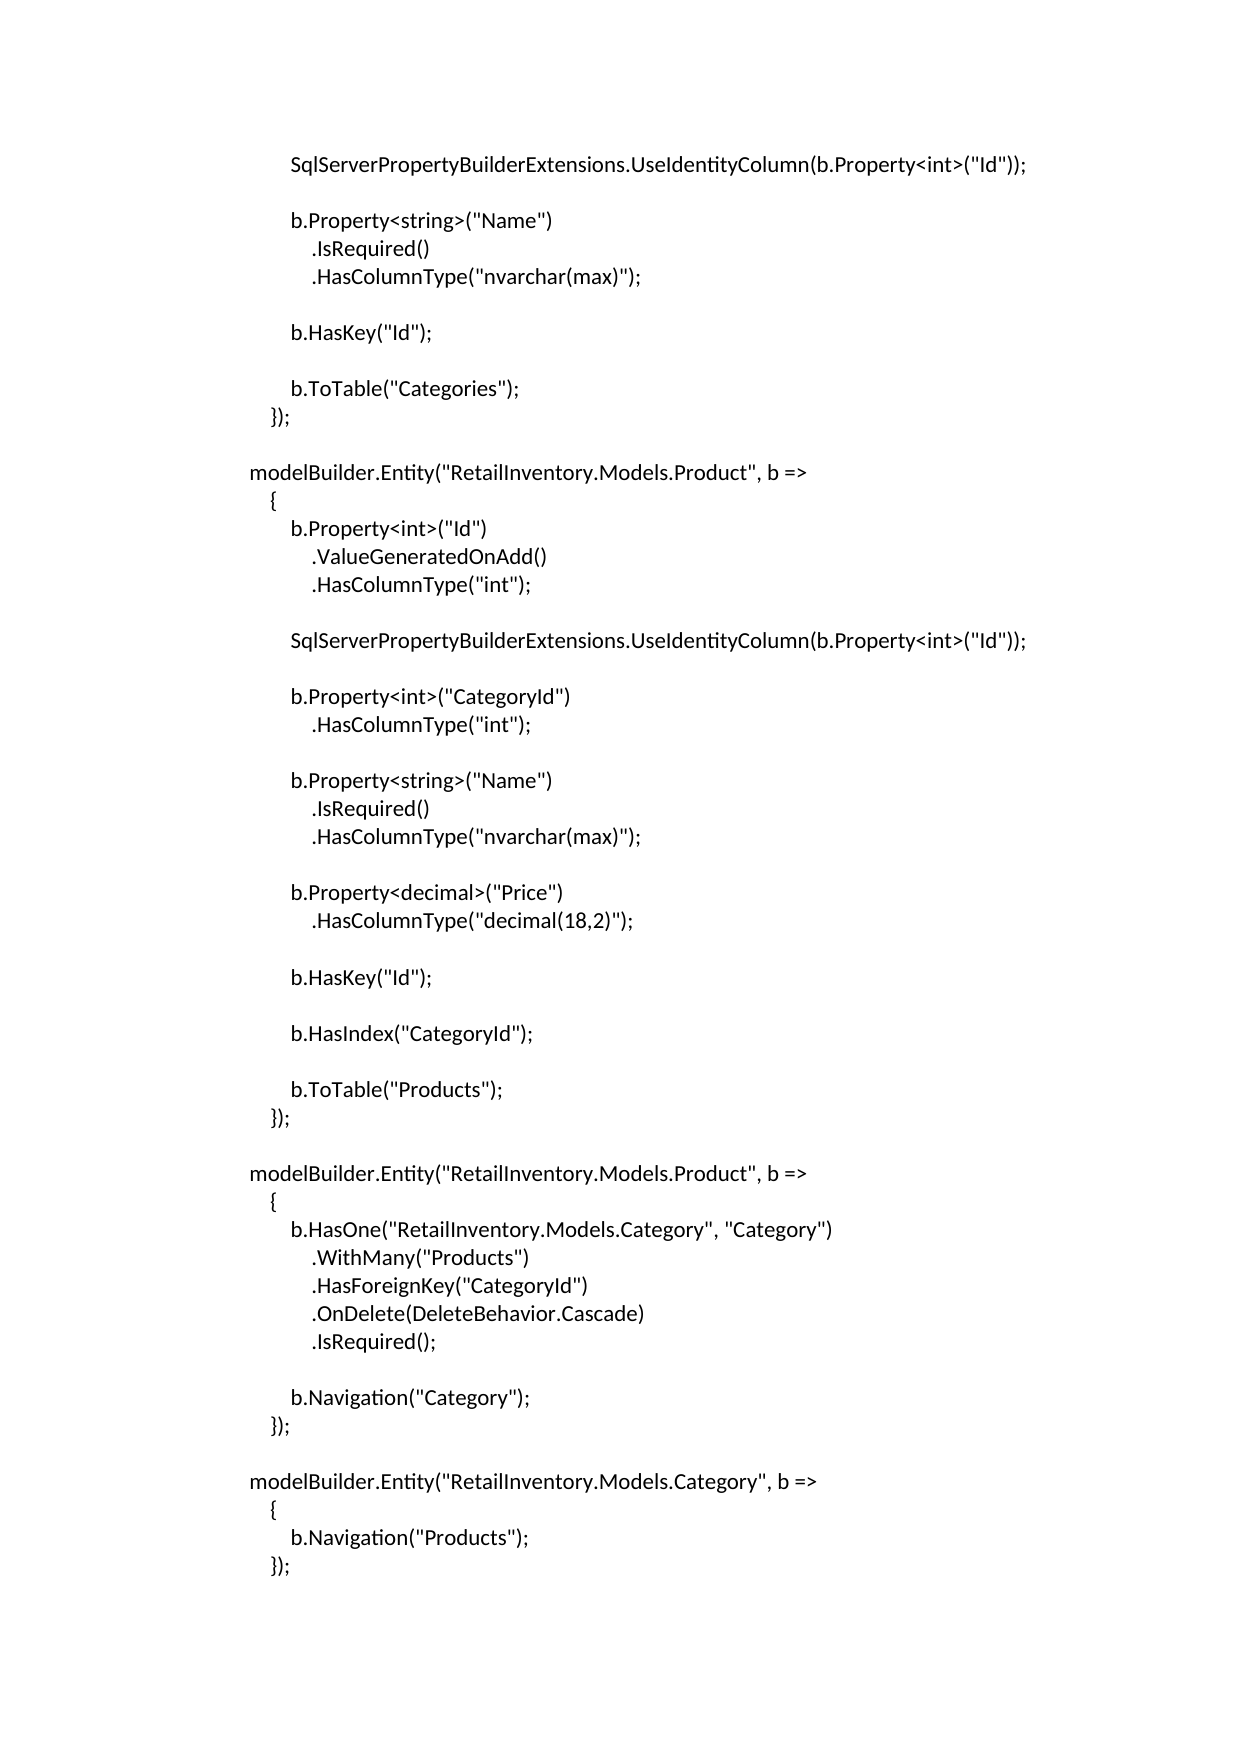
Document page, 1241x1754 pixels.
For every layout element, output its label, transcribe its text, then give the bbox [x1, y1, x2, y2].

text b.Property<string>("Name") [187, 766, 1053, 794]
text .HasColumnType("int"); [187, 710, 1053, 738]
text SqlServerPropertyBuilderExtensions.UseIdentityColumn(b.Property<int>("Id")); [187, 626, 1053, 654]
text { [187, 486, 1053, 514]
text modelBuilder.Entity("RetailInventory.Models.Product", b => [187, 1159, 1053, 1187]
text .OnDelete(DeleteBehavior.Cascade) [187, 1299, 1053, 1327]
text .HasForeignKey("CategoryId") [187, 1271, 1053, 1299]
text SqlServerPropertyBuilderExtensions.UseIdentityColumn(b.Property<int>("Id")); [187, 150, 1053, 178]
text .HasColumnType("decimal(18,2)"); [187, 907, 1053, 934]
text b.HasOne("RetailInventory.Models.Category", "Category") [187, 1215, 1053, 1243]
text b.Navigation("Products"); [187, 1523, 1053, 1551]
text modelBuilder.Entity("RetailInventory.Models.Product", b => [187, 458, 1053, 486]
text { [187, 1495, 1053, 1523]
text b.ToTable("Categories"); [187, 374, 1053, 402]
text .IsRequired() [187, 794, 1053, 822]
text b.Property<decimal>("Price") [187, 878, 1053, 907]
text }); [187, 1551, 1053, 1579]
text modelBuilder.Entity("RetailInventory.Models.Category", b => [187, 1467, 1053, 1495]
text b.Property<int>("Id") [187, 514, 1053, 542]
text .WithMany("Products") [187, 1243, 1053, 1271]
text }); [187, 1411, 1053, 1439]
text b.HasIndex("CategoryId"); [187, 1019, 1053, 1047]
text }); [187, 1103, 1053, 1131]
text b.Property<string>("Name") [187, 206, 1053, 234]
text }); [187, 402, 1053, 430]
text b.ToTable("Products"); [187, 1075, 1053, 1103]
text .IsRequired(); [187, 1327, 1053, 1355]
text b.HasKey("Id"); [187, 318, 1053, 346]
text { [187, 1187, 1053, 1215]
text .HasColumnType("nvarchar(max)"); [187, 262, 1053, 290]
text b.Navigation("Category"); [187, 1383, 1053, 1411]
text .ValueGeneratedOnAdd() [187, 542, 1053, 570]
text .IsRequired() [187, 234, 1053, 262]
text b.HasKey("Id"); [187, 963, 1053, 991]
text b.Property<int>("CategoryId") [187, 682, 1053, 710]
text .HasColumnType("nvarchar(max)"); [187, 822, 1053, 851]
text .HasColumnType("int"); [187, 570, 1053, 598]
